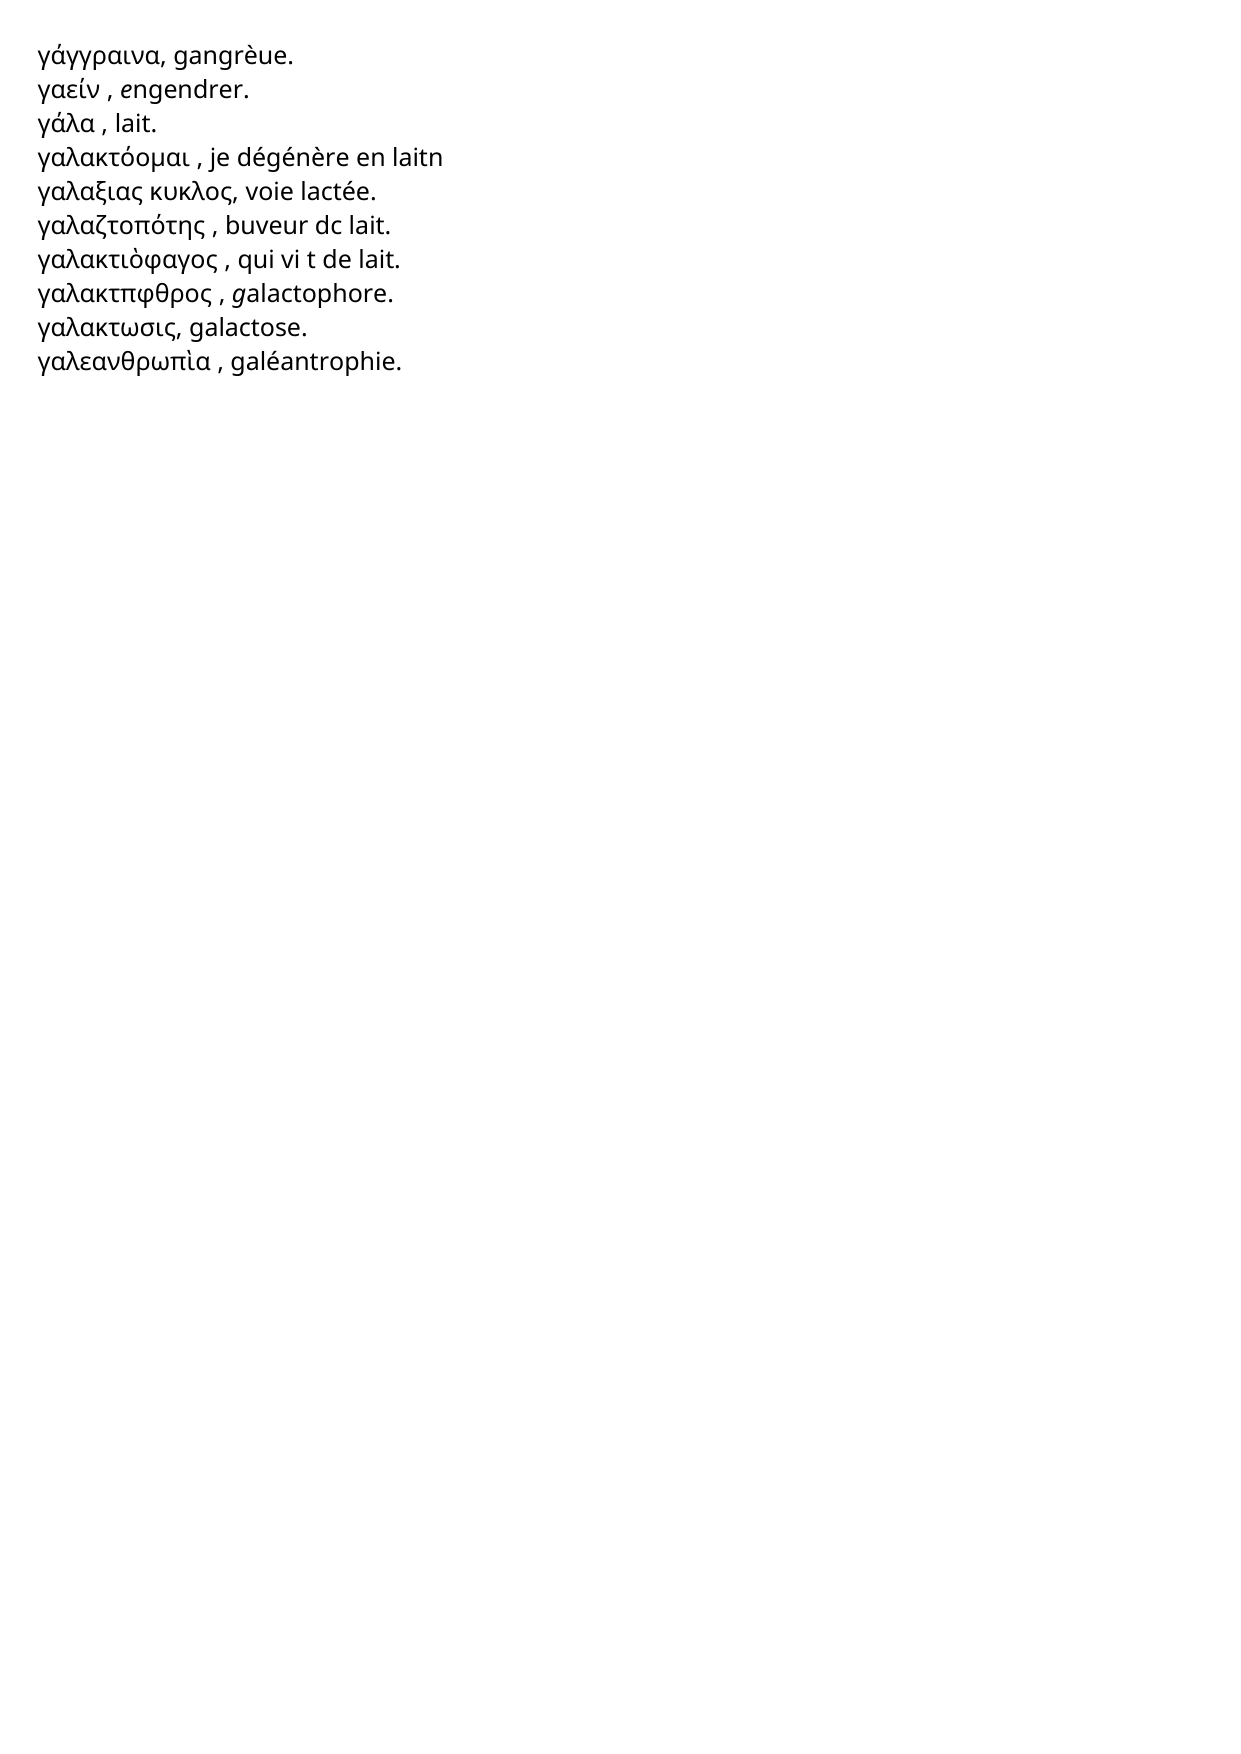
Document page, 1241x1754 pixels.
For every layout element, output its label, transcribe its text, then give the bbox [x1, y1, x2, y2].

text γάλα , lait. [37, 106, 1203, 140]
text γάγγραινα, gangrèue. [37, 37, 1203, 72]
text γαλακτωσις, galactose. γαλεανθρωπὶα , galéantrophie. [37, 310, 1203, 378]
text γαλακτόομαι , je dégénère en laitn γαλαξιας κυκλος, voie lactée. γαλαζτοπότης , buveur dc lait. γαλακτιὸφαγος , qui vi t de lait. γαλακτπφθρος , galactophore. [37, 140, 1203, 310]
text γαείν , engendrer. [37, 72, 1203, 106]
